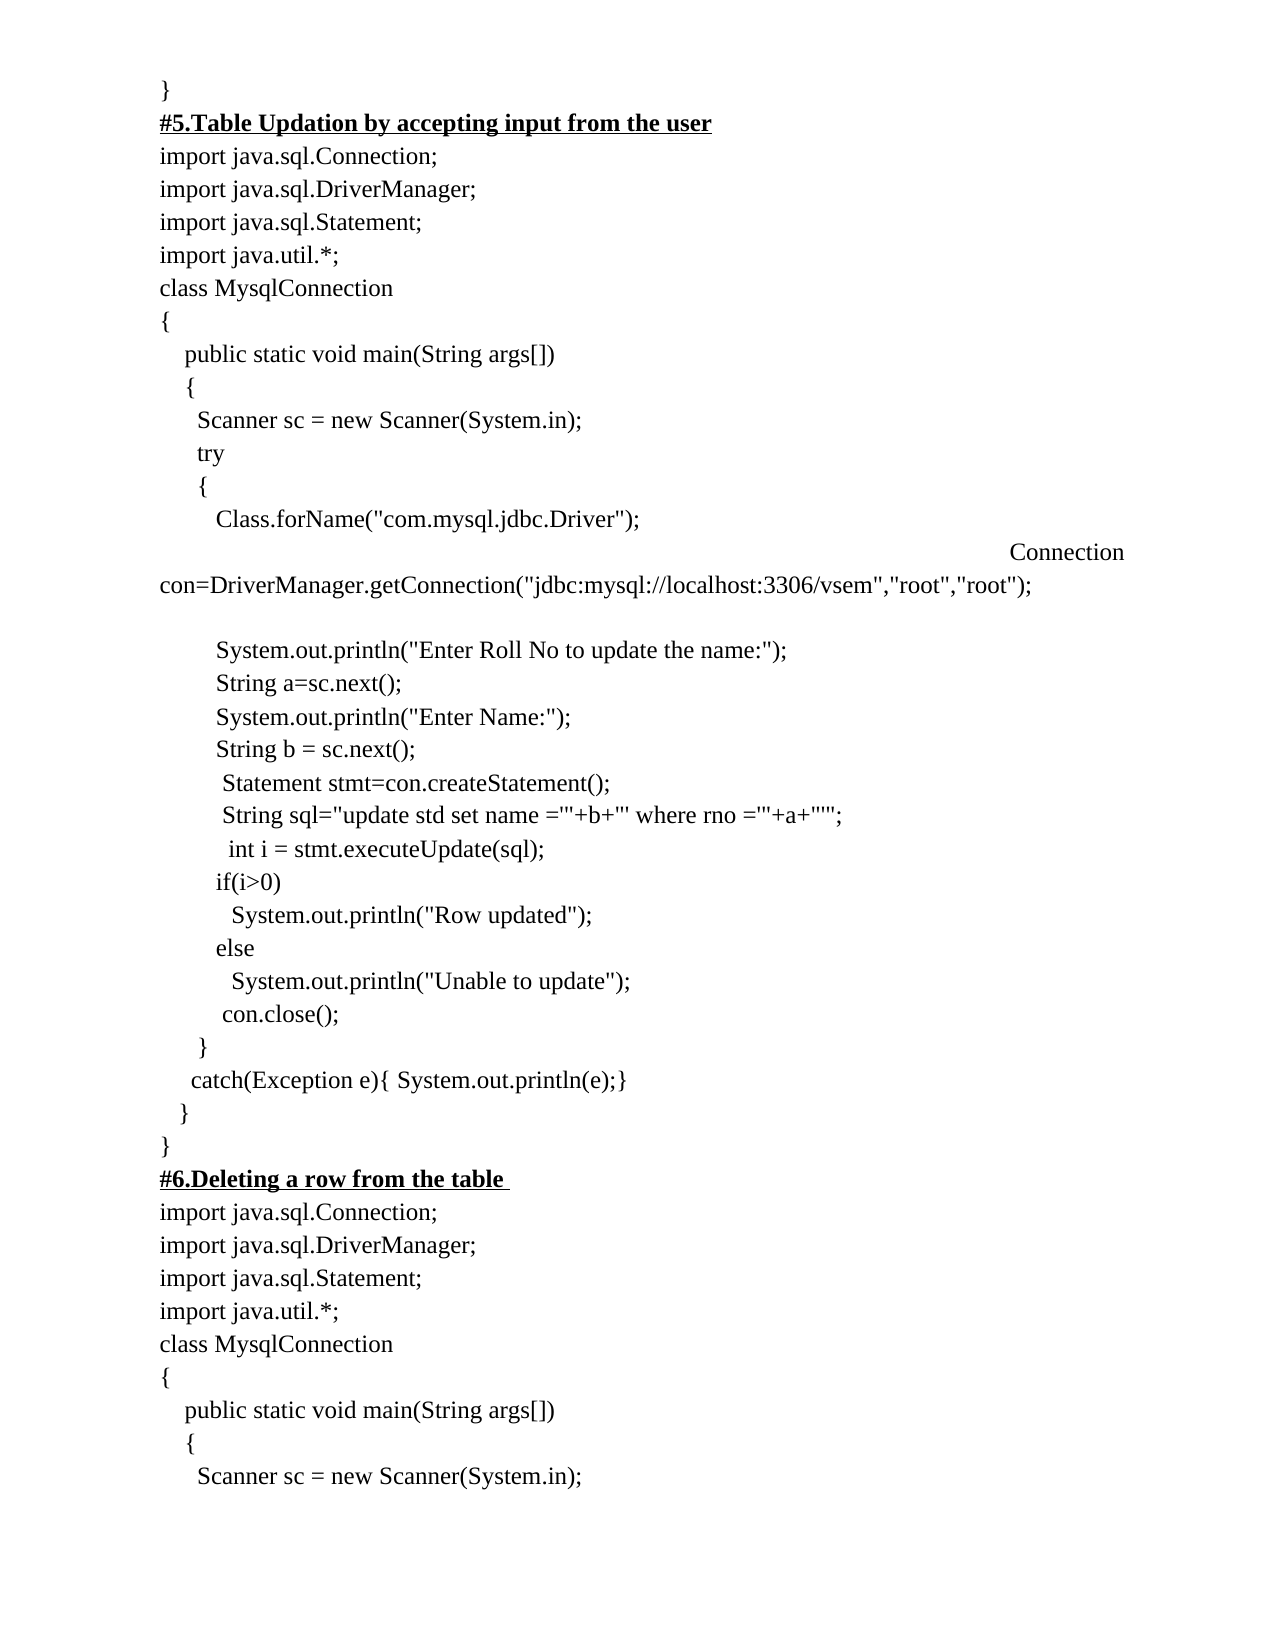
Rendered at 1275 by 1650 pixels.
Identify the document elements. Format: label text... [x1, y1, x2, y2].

list Statement stmt=con.createStatement(); [159, 768, 1125, 796]
list } [159, 1032, 1125, 1061]
list } [159, 75, 1125, 104]
list else [159, 933, 1125, 961]
list { [159, 372, 1125, 401]
list class MysqlConnection [159, 1329, 1125, 1358]
list int i = stmt.executeUpdate(sql); [159, 834, 1125, 862]
list String a=sc.next(); [159, 668, 1125, 697]
list String b = sc.next(); [159, 734, 1125, 763]
list import java.sql.Statement; [159, 207, 1125, 236]
list Class.forName("com.mysql.jdbc.Driver"); [159, 504, 1125, 533]
list import java.util.*; [159, 1296, 1125, 1325]
list catch(Exception e){ System.out.println(e);} [159, 1065, 1125, 1093]
list import java.sql.Connection; [159, 141, 1125, 170]
list class MysqlConnection [159, 273, 1125, 302]
list System.out.println("Unable to update"); [159, 966, 1125, 994]
list Scanner sc = new Scanner(System.in); [159, 405, 1125, 434]
list { [159, 306, 1125, 335]
list { [159, 1362, 1125, 1391]
list System.out.println("Enter Roll No to update the name:"); [159, 636, 1125, 664]
list public static void main(String args[]) [159, 339, 1125, 368]
list System.out.println("Row updated"); [159, 900, 1125, 928]
list System.out.println("Enter Name:"); [159, 702, 1125, 730]
list } [159, 1131, 1125, 1159]
list import java.util.*; [159, 240, 1125, 269]
list con.close(); [159, 999, 1125, 1027]
list import java.sql.DriverManager; [159, 174, 1125, 203]
list #5.Table Updation by accepting input from the user [159, 108, 1125, 137]
list #6.Deleting a row from the table [159, 1164, 1125, 1193]
list import java.sql.DriverManager; [159, 1230, 1125, 1259]
list try [159, 438, 1125, 467]
list import java.sql.Statement; [159, 1263, 1125, 1292]
list String sql="update std set name ='"+b+"' where rno ='"+a+"'"; [159, 801, 1125, 829]
list import java.sql.Connection; [159, 1197, 1125, 1226]
list } [159, 1098, 1125, 1127]
list public static void main(String args[]) [159, 1395, 1125, 1424]
list { [159, 1428, 1125, 1457]
list { [159, 471, 1125, 500]
list Connection con=DriverManager.getConnection("jdbc:mysql://localhost:3306/vsem","root","root"); [159, 537, 1125, 599]
list if(i>0) [159, 867, 1125, 895]
list Scanner sc = new Scanner(System.in); [159, 1461, 1125, 1490]
